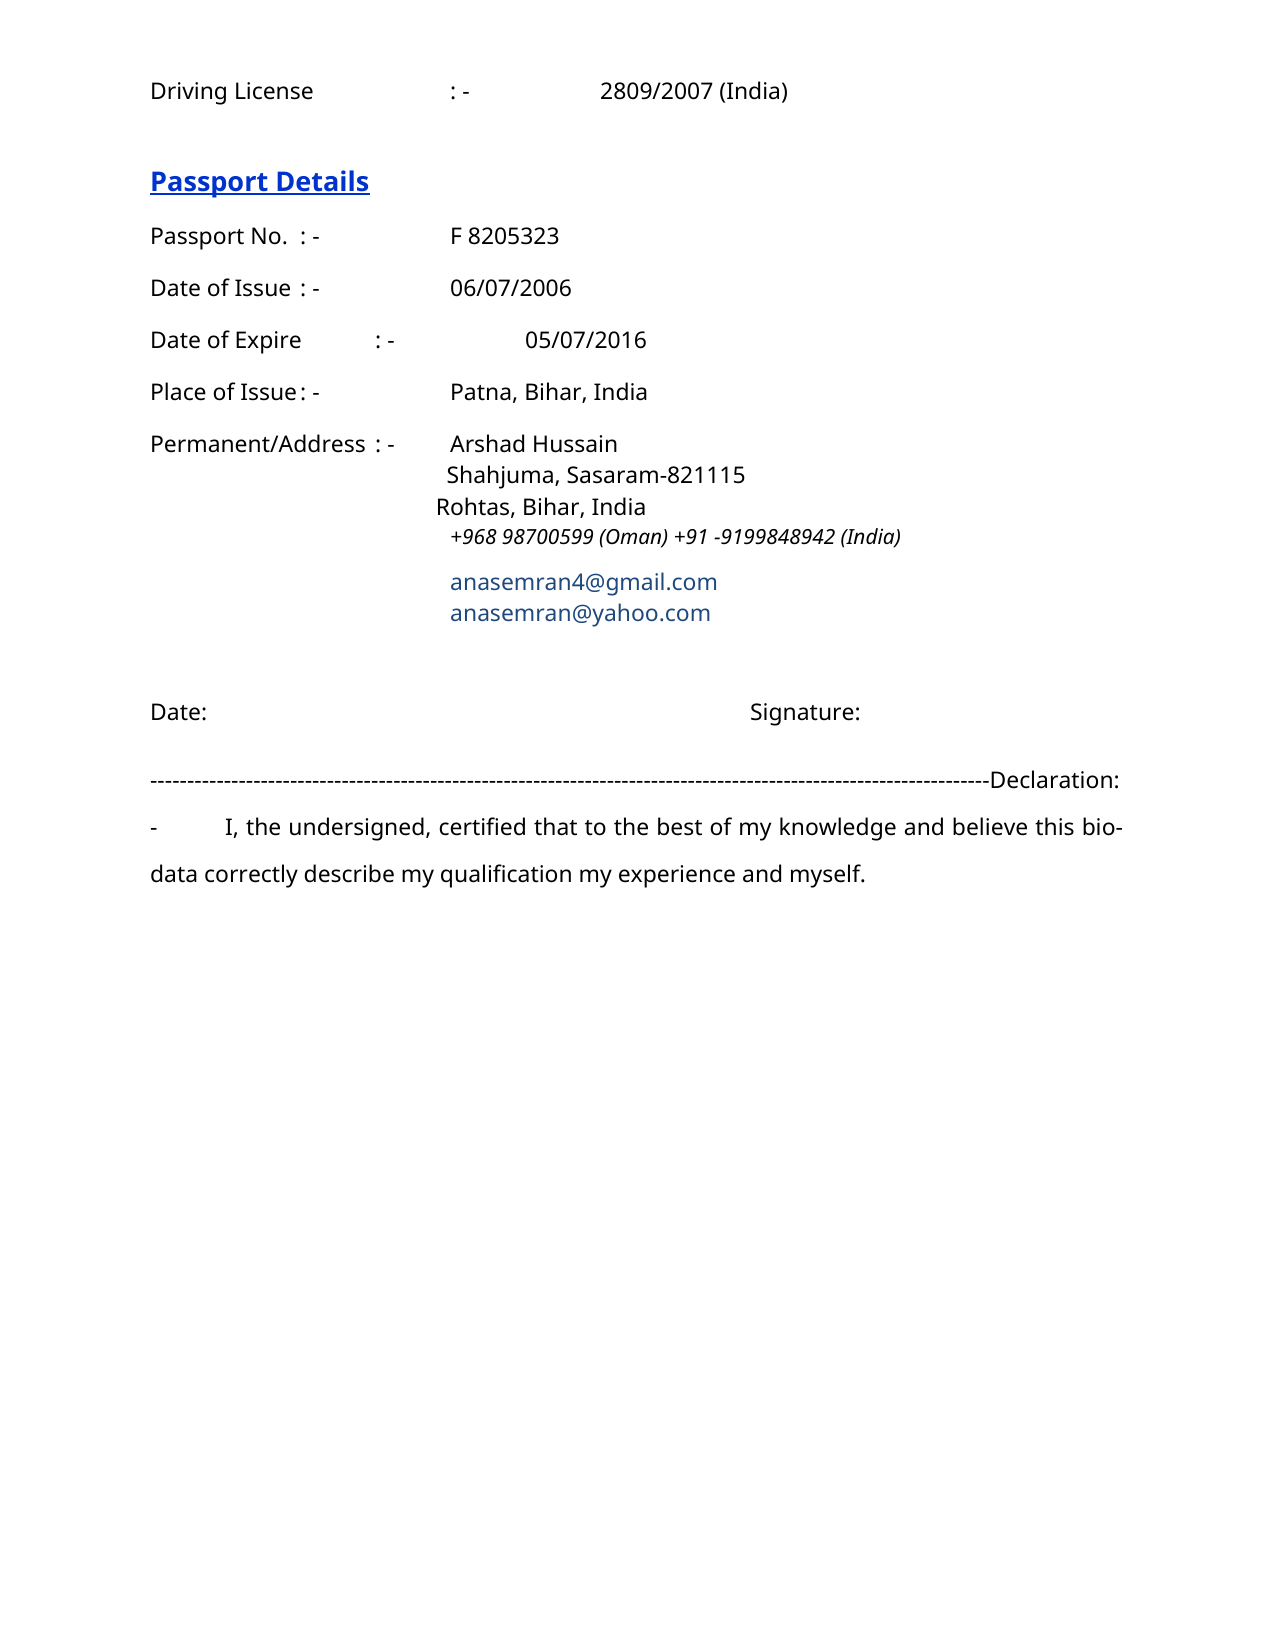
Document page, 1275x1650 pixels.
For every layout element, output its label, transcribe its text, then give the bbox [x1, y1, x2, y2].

text ------------------------------------------------------------------------------------------------------------------Declaration: - I, the undersigned, certified that to the best of my knowledge and believe this bio-data correctly describe my qualification my experience and myself. [150, 764, 1125, 889]
text Date of Expire : - 05/07/2016 [150, 324, 1125, 355]
text +968 98700599 (Oman) +91 -9199848942 (India) [150, 522, 1125, 550]
text Rohtas, Bihar, India [150, 491, 1125, 522]
text Passport No. : - F 8205323 [150, 220, 1125, 251]
text Passport Details [150, 162, 1125, 199]
text Driving License : - 2809/2007 (India) [150, 75, 1125, 106]
text Date of Issue : - 06/07/2006 [150, 272, 1125, 303]
text anasemran@yahoo.com [150, 597, 1125, 628]
text Date: Signature: [150, 696, 1125, 727]
text anasemran4@gmail.com [150, 566, 1125, 597]
text Place of Issue : - Patna, Bihar, India [150, 376, 1125, 407]
text Permanent/Address : - Arshad Hussain [150, 428, 1125, 459]
text Shahjuma, Sasaram-821115 [375, 459, 1125, 491]
